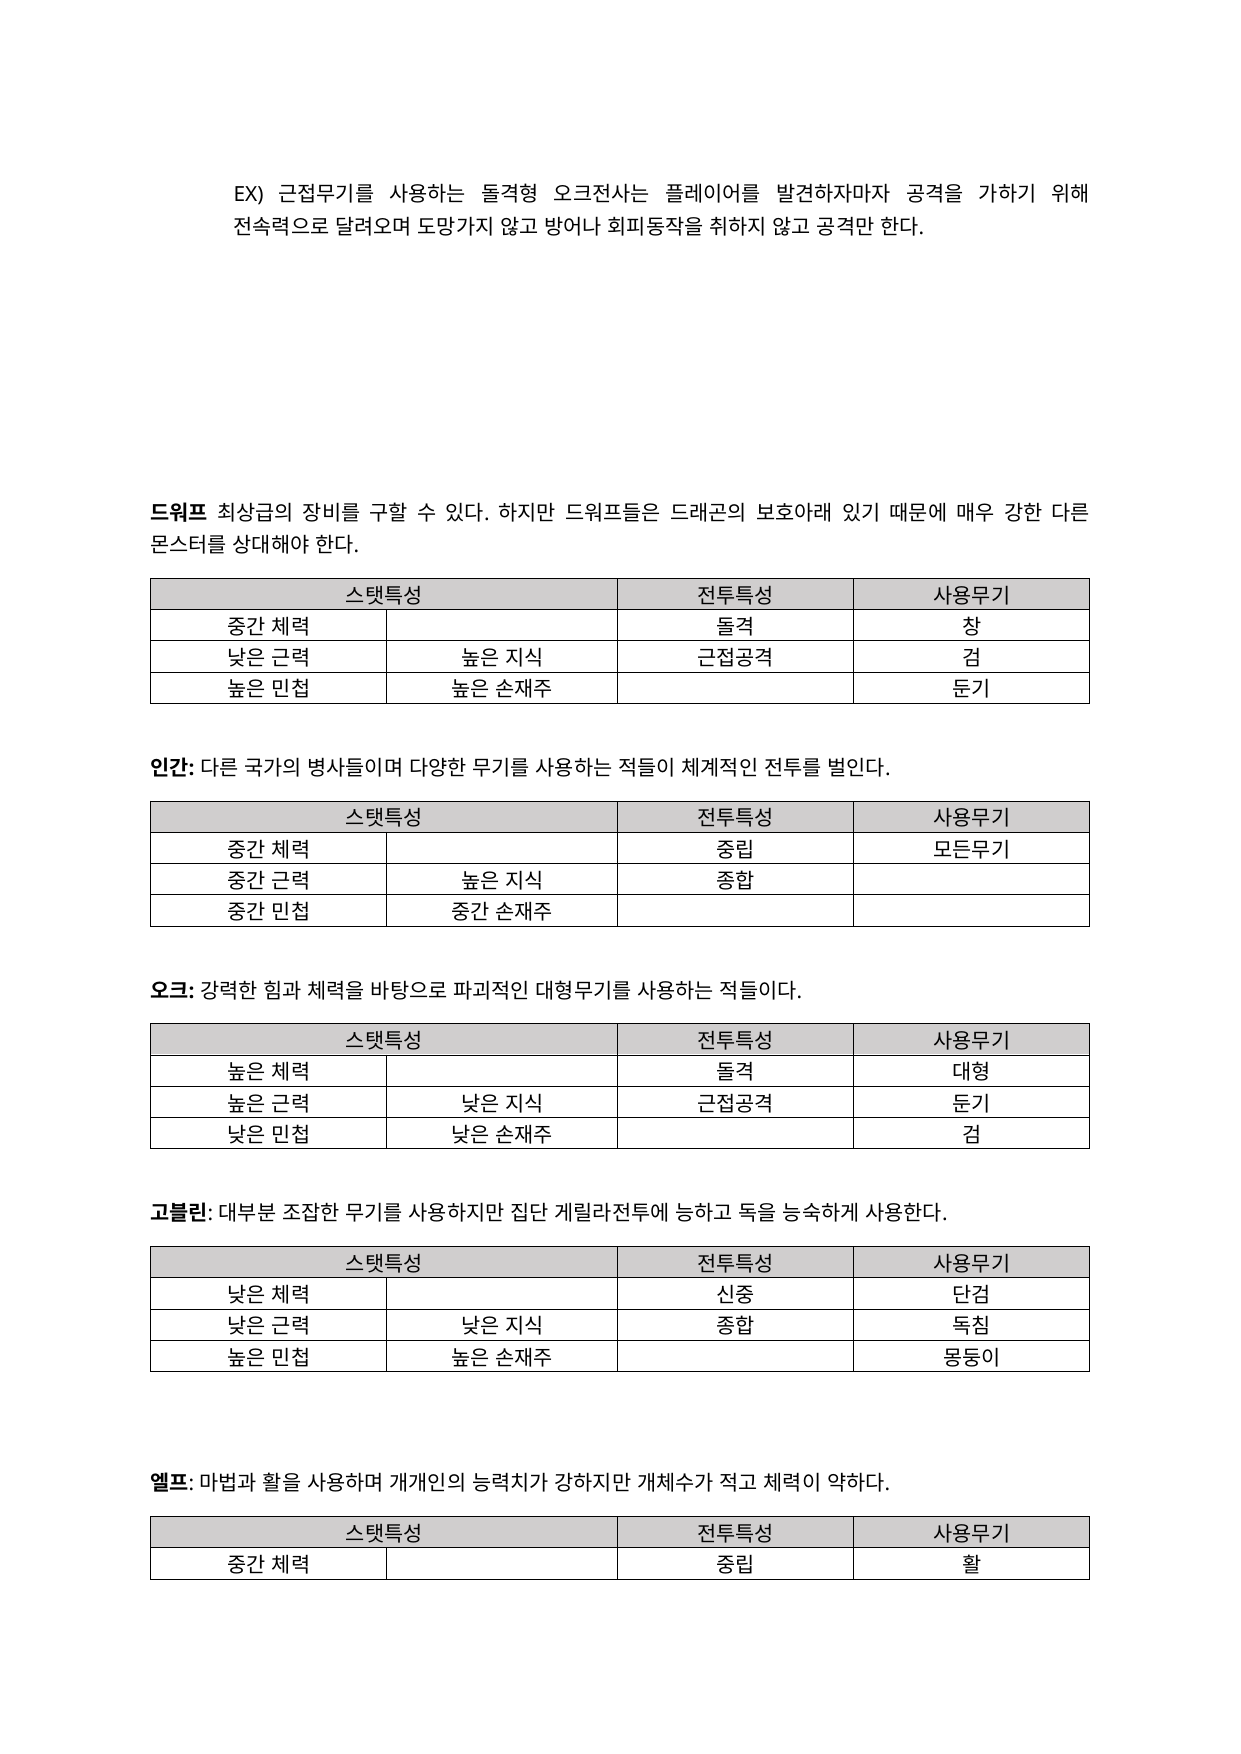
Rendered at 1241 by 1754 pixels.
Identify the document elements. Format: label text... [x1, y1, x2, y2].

table_cell 근접공격 [618, 1087, 853, 1117]
table_cell 높은 근력 [151, 1087, 386, 1117]
table_header 사용무기 [854, 579, 1089, 609]
table_header 전투특성 [618, 802, 853, 832]
table_header 스탯특성 [151, 1517, 617, 1547]
table_header 전투특성 [618, 1024, 853, 1054]
table_cell 종합 [618, 1310, 853, 1340]
text 엘프: 마법과 활을 사용하며 개개인의 능력치가 강하지만 개체수가 적고 체력이 약하다. [150, 1467, 1090, 1497]
table_header 사용무기 [854, 1517, 1089, 1547]
text 오크: 강력한 힘과 체력을 바탕으로 파괴적인 대형무기를 사용하는 적들이다. [150, 974, 1090, 1004]
table_cell [387, 1056, 617, 1086]
text 인간: 다른 국가의 병사들이며 다양한 무기를 사용하는 적들이 체계적인 전투를 벌인다. [150, 751, 1090, 781]
table_cell 종합 [618, 864, 853, 894]
table_cell 신중 [618, 1278, 853, 1308]
table_cell [854, 864, 1089, 894]
table_cell 돌격 [618, 610, 853, 640]
table_cell 낮은 근력 [151, 641, 386, 672]
table_cell 창 [854, 610, 1089, 640]
table_cell 낮은 체력 [151, 1278, 386, 1308]
table_cell 높은 체력 [151, 1056, 386, 1086]
table_cell 낮은 손재주 [387, 1118, 617, 1148]
table_header 스탯특성 [151, 579, 617, 609]
table_cell 돌격 [618, 1056, 853, 1086]
table_cell 중립 [618, 833, 853, 863]
table_cell 중간 체력 [151, 610, 386, 640]
table_header 스탯특성 [151, 802, 617, 832]
text 드워프 최상급의 장비를 구할 수 있다. 하지만 드워프들은 드래곤의 보호아래 있기 때문에 매우 강한 다른 몬스터를 상대해야 한다. [150, 496, 1090, 559]
table_cell 독침 [854, 1310, 1089, 1340]
table_cell [387, 610, 617, 640]
table_header 전투특성 [618, 1517, 853, 1547]
table_cell 높은 민첩 [151, 673, 386, 703]
table_cell [618, 1118, 853, 1148]
table_cell [618, 1341, 853, 1371]
table_header 전투특성 [618, 579, 853, 609]
table_cell 높은 지식 [387, 864, 617, 894]
table_cell 중간 근력 [151, 864, 386, 894]
table_header 스탯특성 [151, 1024, 617, 1054]
table_header 전투특성 [618, 1247, 853, 1277]
table_cell 몽둥이 [854, 1341, 1089, 1371]
table_header 스탯특성 [151, 1247, 617, 1277]
table_cell 둔기 [854, 1087, 1089, 1117]
table_cell 중간 손재주 [387, 895, 617, 926]
table_cell [618, 673, 853, 703]
table_cell 중립 [618, 1548, 853, 1578]
table_cell 중간 체력 [151, 833, 386, 863]
table_cell 단검 [854, 1278, 1089, 1308]
table_cell 검 [854, 1118, 1089, 1148]
table_cell 근접공격 [618, 641, 853, 672]
table_cell 낮은 지식 [387, 1087, 617, 1117]
table_cell 중간 민첩 [151, 895, 386, 926]
text 고블린: 대부분 조잡한 무기를 사용하지만 집단 게릴라전투에 능하고 독을 능숙하게 사용한다. [150, 1197, 1090, 1227]
table_cell 검 [854, 641, 1089, 672]
table_header 사용무기 [854, 802, 1089, 832]
table_cell 낮은 근력 [151, 1310, 386, 1340]
table_cell [854, 895, 1089, 926]
table_cell 높은 손재주 [387, 1341, 617, 1371]
table_header 사용무기 [854, 1024, 1089, 1054]
table_cell 모든무기 [854, 833, 1089, 863]
table_cell [618, 895, 853, 926]
table_cell [387, 1278, 617, 1308]
table_cell 높은 민첩 [151, 1341, 386, 1371]
table_cell 대형 [854, 1056, 1089, 1086]
table_cell 활 [854, 1548, 1089, 1578]
table_cell [387, 833, 617, 863]
table_cell 둔기 [854, 673, 1089, 703]
table_cell 높은 손재주 [387, 673, 617, 703]
table_cell 중간 체력 [151, 1548, 386, 1578]
table_header 사용무기 [854, 1247, 1089, 1277]
text EX) 근접무기를 사용하는 돌격형 오크전사는 플레이어를 발견하자마자 공격을 가하기 위해 전속력으로 달려오며 도망가지 않고 방어나 회피동작을 취하지 않고 공격만 한다. [233, 177, 1090, 240]
table_cell 낮은 지식 [387, 1310, 617, 1340]
table_cell [387, 1548, 617, 1578]
table_cell 낮은 민첩 [151, 1118, 386, 1148]
table_cell 높은 지식 [387, 641, 617, 672]
